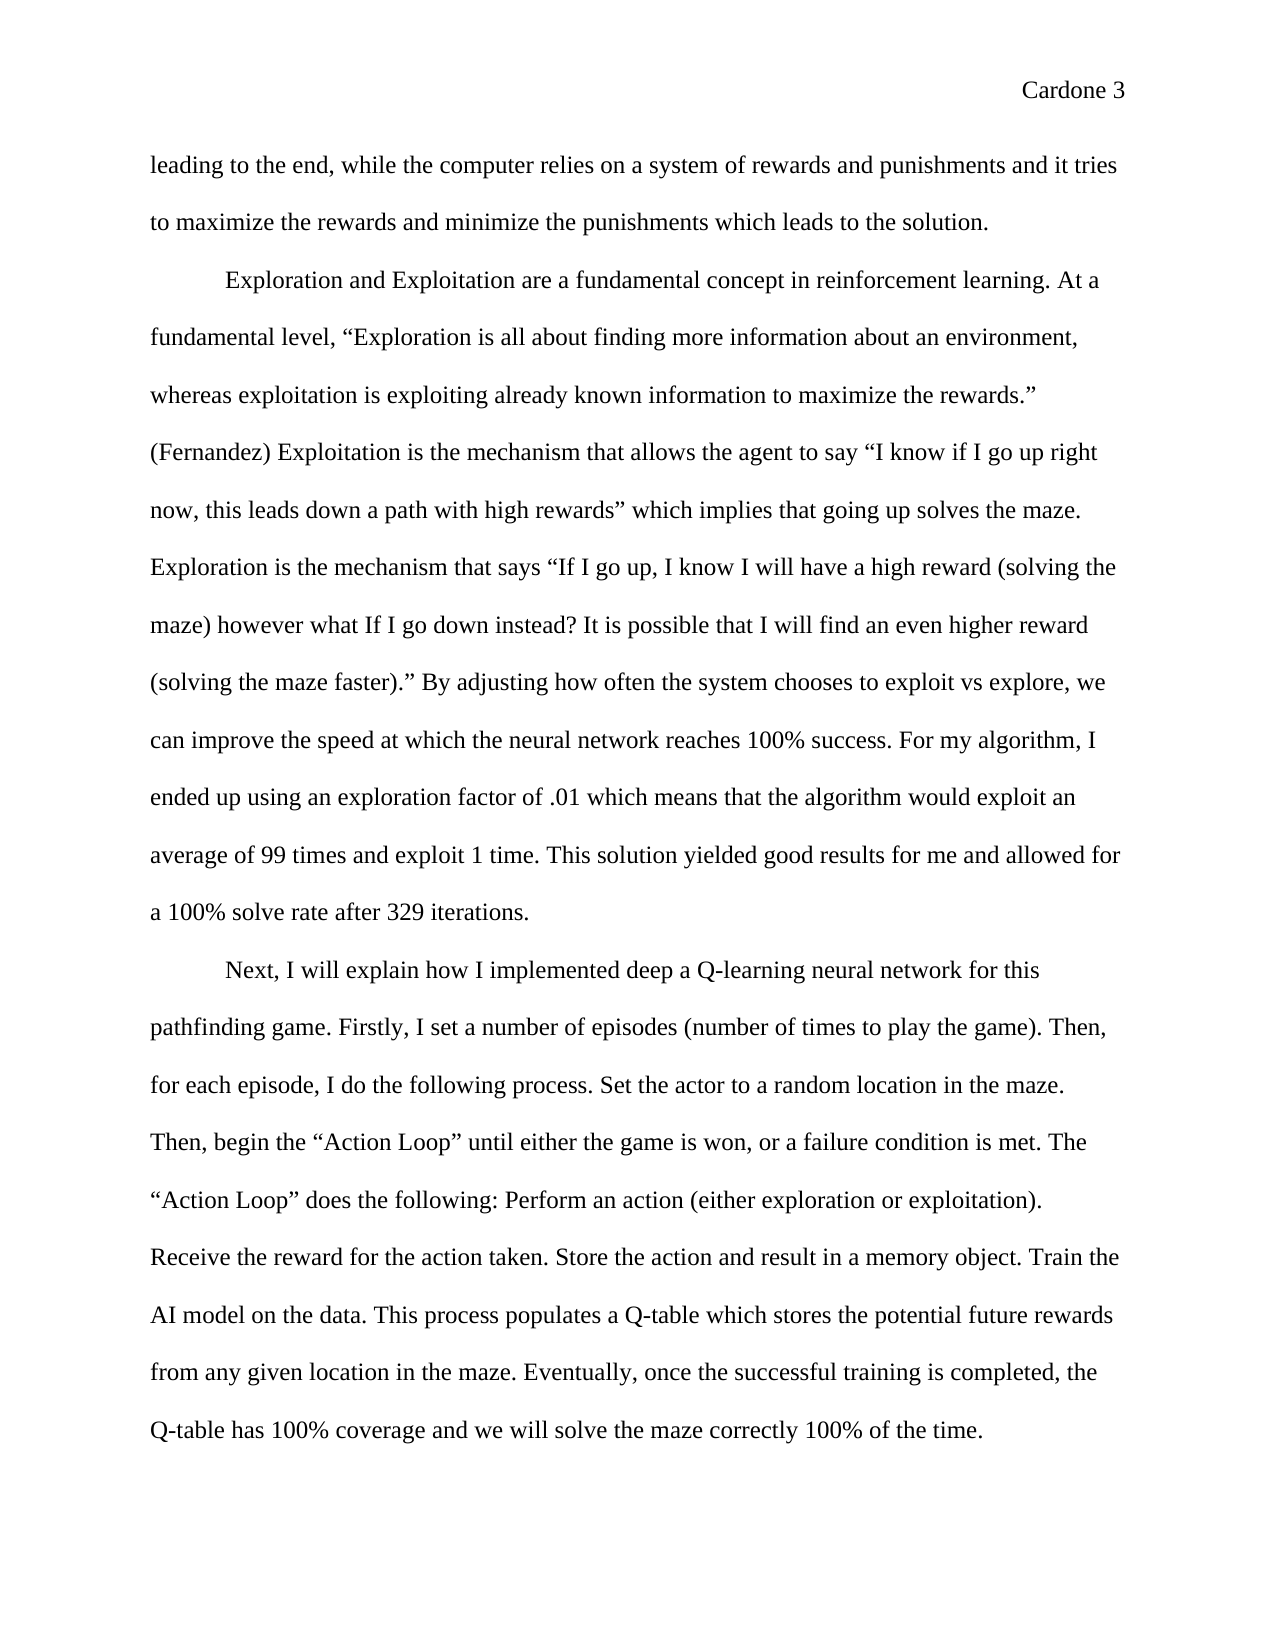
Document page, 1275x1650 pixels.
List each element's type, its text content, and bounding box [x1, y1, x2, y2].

text Exploration and Exploitation are a fundamental concept in reinforcement learning. At a fundamental level, “Exploration is all about finding more information about an environment, whereas exploitation is exploiting already known information to maximize the rewards.” (Fernandez) Exploitation is the mechanism that allows the agent to say “I know if I go up right now, this leads down a path with high rewards” which implies that going up solves the maze. Exploration is the mechanism that says “If I go up, I know I will have a high reward (solving the maze) however what If I go down instead? It is possible that I will find an even higher reward (solving the maze faster).” By adjusting how often the system chooses to exploit vs explore, we can improve the speed at which the neural network reaches 100% success. For my algorithm, I ended up using an exploration factor of .01 which means that the algorithm would exploit an average of 99 times and exploit 1 time. This solution yielded good results for me and allowed for a 100% solve rate after 329 iterations. [150, 265, 1125, 926]
text Next, I will explain how I implemented deep a Q-learning neural network for this pathfinding game. Firstly, I set a number of episodes (number of times to play the game). Then, for each episode, I do the following process. Set the actor to a random location in the maze. Then, begin the “Action Loop” until either the game is won, or a failure condition is met. The “Action Loop” does the following: Perform an action (either exploration or exploitation). Receive the reward for the action taken. Store the action and result in a memory object. Train the AI model on the data. This process populates a Q-table which stores the potential future rewards from any given location in the maze. Eventually, once the successful training is completed, the Q-table has 100% coverage and we will solve the maze correctly 100% of the time. [150, 955, 1125, 1444]
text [150, 150, 1125, 236]
